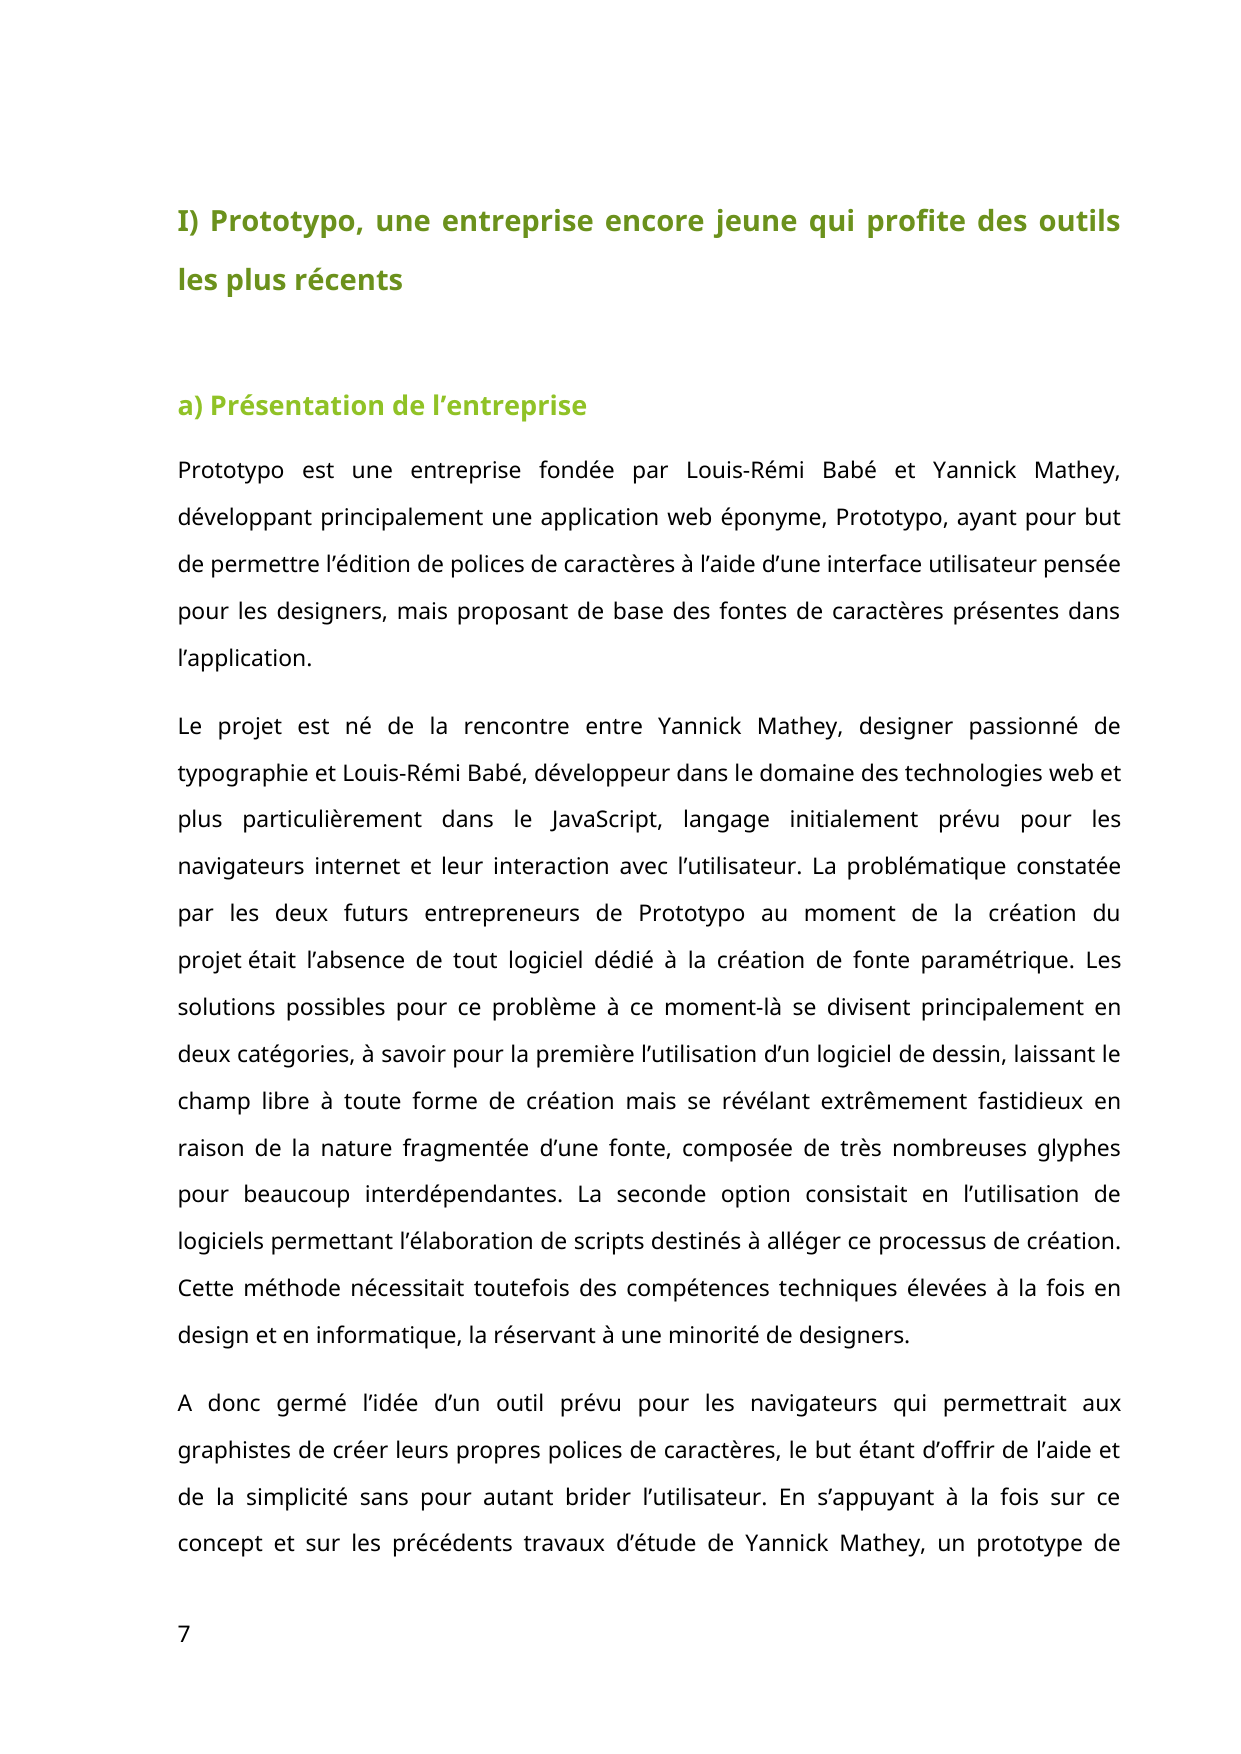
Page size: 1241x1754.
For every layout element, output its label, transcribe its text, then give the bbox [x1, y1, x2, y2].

text Le projet est né de la rencontre entre Yannick Mathey, designer passionné de typographie et Louis-Rémi Babé, développeur dans le domaine des technologies web et plus particulièrement dans le JavaScript, langage initialement prévu pour les navigateurs internet et leur interaction avec l’utilisateur. La problématique constatée par les deux futurs entrepreneurs de Prototypo au moment de la création du projet était l’absence de tout logiciel dédié à la création de fonte paramétrique. Les solutions possibles pour ce problème à ce moment-là se divisent principalement en deux catégories, à savoir pour la première l’utilisation d’un logiciel de dessin, laissant le champ libre à toute forme de création mais se révélant extrêmement fastidieux en raison de la nature fragmentée d’une fonte, composée de très nombreuses glyphes pour beaucoup interdépendantes. La seconde option consistait en l’utilisation de logiciels permettant l’élaboration de scripts destinés à alléger ce processus de création. Cette méthode nécessitait toutefois des compétences techniques élevées à la fois en design et en informatique, la réservant à une minorité de designers. [177, 710, 1122, 1350]
text Prototypo est une entreprise fondée par Louis-Rémi Babé et Yannick Mathey, développant principalement une application web éponyme, Prototypo, ayant pour but de permettre l’édition de polices de caractères à l’aide d’une interface utilisateur pensée pour les designers, mais proposant de base des fontes de caractères présentes dans l’application. [177, 454, 1122, 673]
subtitle I) Prototypo, une entreprise encore jeune qui profite des outils les plus récents [177, 200, 1122, 299]
subtitle a) Présentation de l’entreprise [177, 387, 1122, 423]
